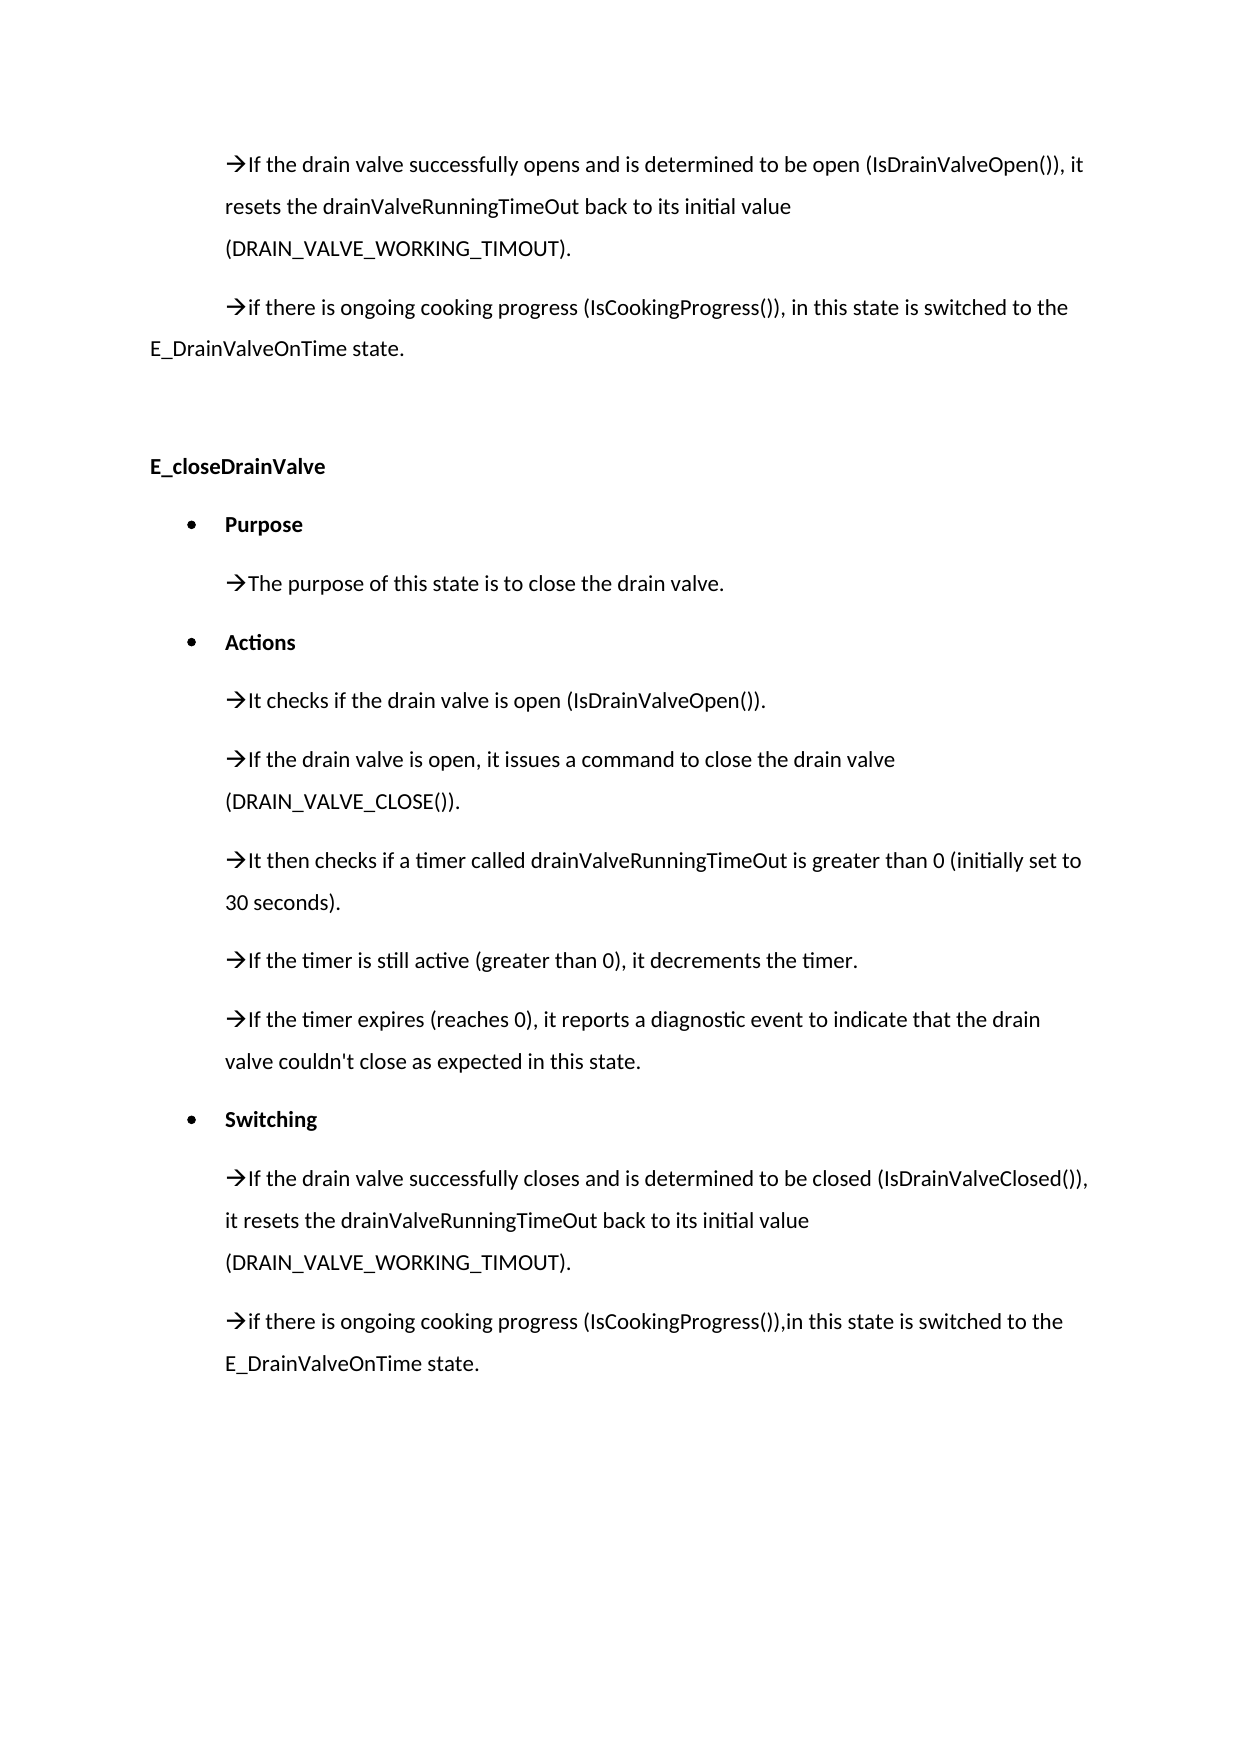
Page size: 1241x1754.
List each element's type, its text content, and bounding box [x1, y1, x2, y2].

list Actions [187, 628, 1090, 656]
text if there is ongoing cooking progress (IsCookingProgress()), in this state is switched to the E_DrainValveOnTime state. [150, 293, 1090, 363]
text It checks if the drain valve is open (IsDrainValveOpen()). [150, 686, 1090, 714]
text The purpose of this state is to close the drain valve. [150, 569, 1090, 597]
list If the drain valve successfully opens and is determined to be open (IsDrainValveOpen()), it resets the drainValveRunningTimeOut back to its initial value (DRAIN_VALVE_WORKING_TIMOUT). [225, 150, 1090, 262]
text If the timer is still active (greater than 0), it decrements the timer. [150, 946, 1090, 974]
list Switching [187, 1106, 1090, 1134]
text If the timer expires (reaches 0), it reports a diagnostic event to indicate that the drain valve couldn't close as expected in this state. [225, 1005, 1090, 1075]
text If the drain valve successfully closes and is determined to be closed (IsDrainValveClosed()), it resets the drainValveRunningTimeOut back to its initial value (DRAIN_VALVE_WORKING_TIMOUT). [225, 1164, 1090, 1276]
text If the drain valve is open, it issues a command to close the drain valve (DRAIN_VALVE_CLOSE()). [225, 745, 1090, 815]
text It then checks if a timer called drainValveRunningTimeOut is greater than 0 (initially set to 30 seconds). [225, 846, 1090, 916]
text E_closeDrainValve [150, 452, 1090, 480]
text if there is ongoing cooking progress (IsCookingProgress()),in this state is switched to the E_DrainValveOnTime state. [225, 1307, 1090, 1377]
list Purpose [187, 511, 1090, 538]
